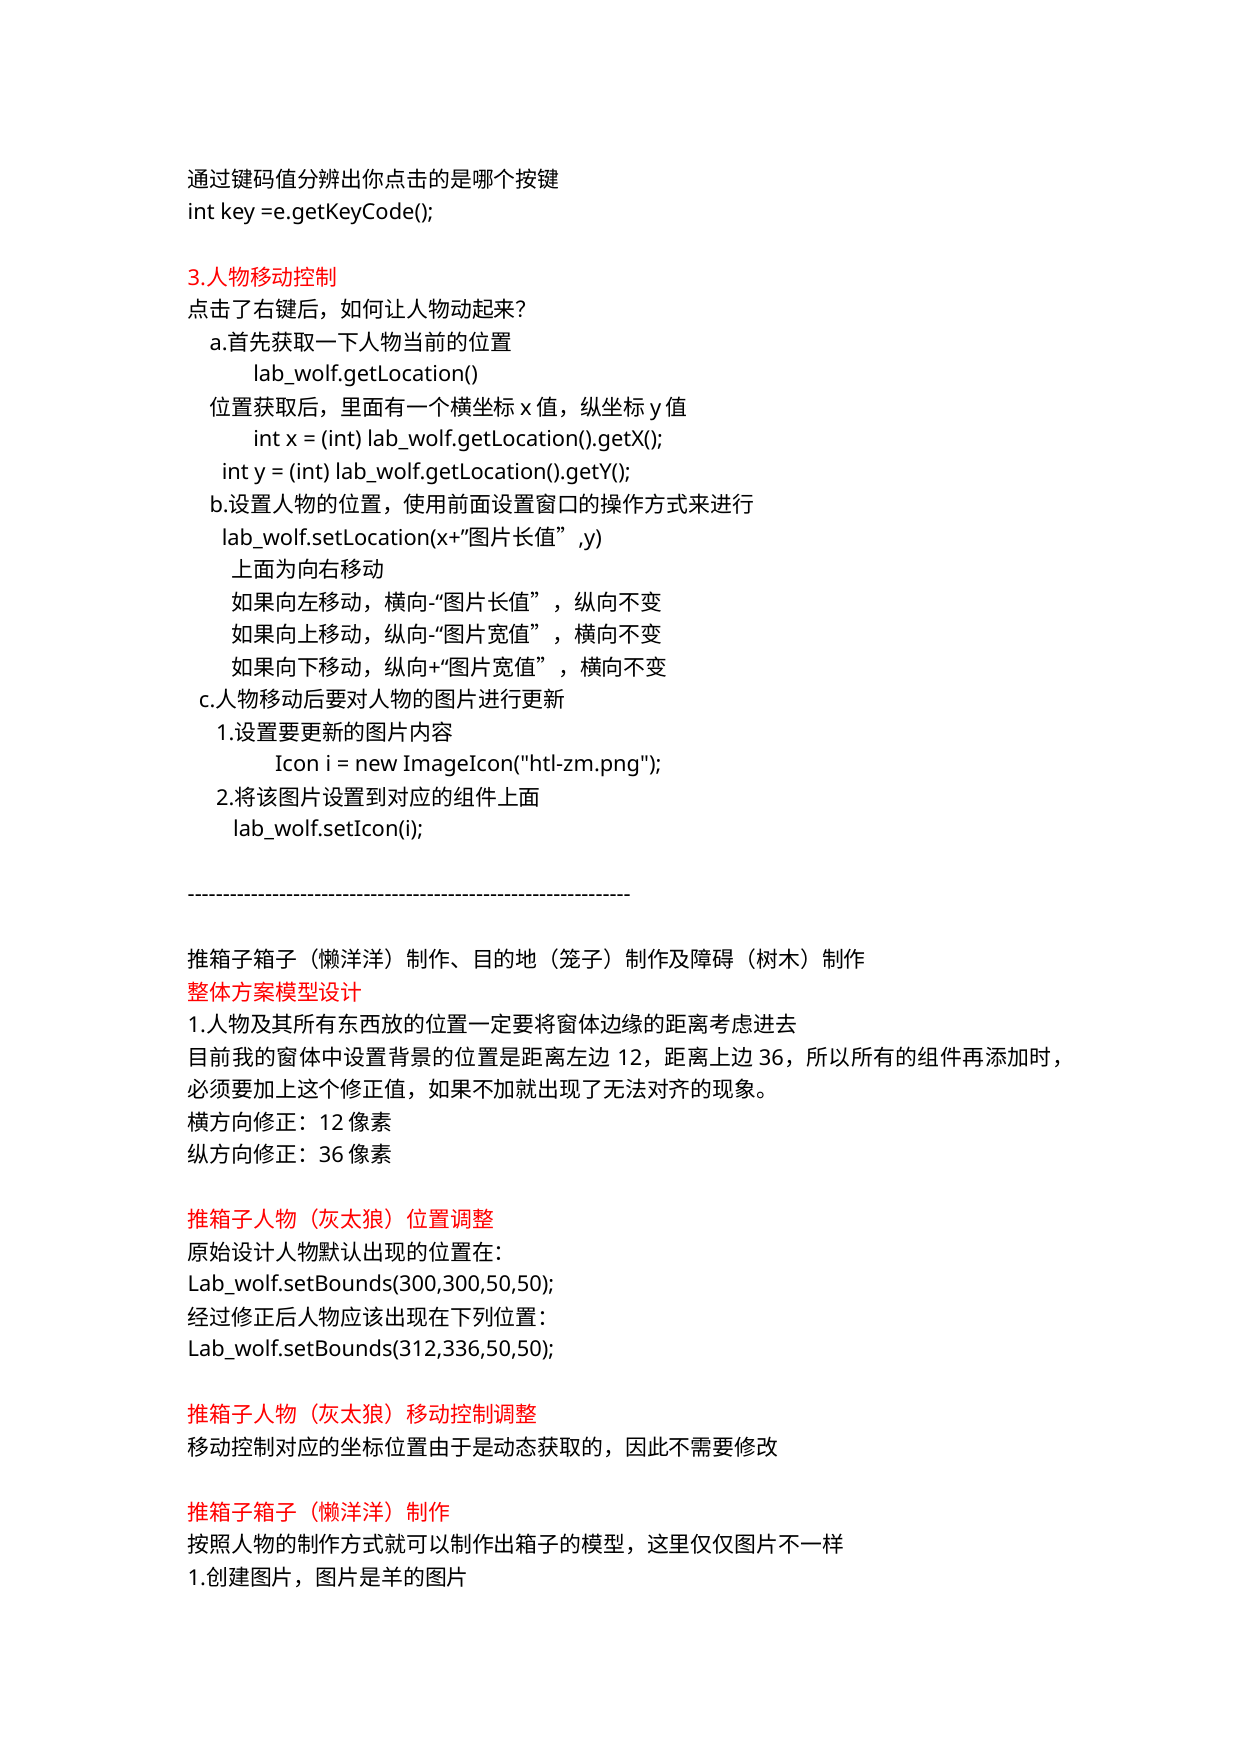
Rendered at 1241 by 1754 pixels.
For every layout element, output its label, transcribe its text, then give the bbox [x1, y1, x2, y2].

text 如果向下移动，纵向+“图片宽值”，横向不变 [187, 649, 1053, 682]
text 位置获取后，里面有一个横坐标x值，纵坐标y值 [187, 389, 1053, 422]
text 上面为向右移动 [187, 552, 1053, 584]
text 横方向修正：12像素 [187, 1104, 1053, 1137]
text int x = (int) lab_wolf.getLocation().getX(); [209, 422, 1053, 454]
text Icon i = new ImageIcon("htl-zm.png"); [187, 747, 1053, 779]
text 按照人物的制作方式就可以制作出箱子的模型，这里仅仅图片不一样 [187, 1527, 1053, 1559]
text 2.将该图片设置到对应的组件上面 [187, 779, 1053, 812]
text c.人物移动后要对人物的图片进行更新 [187, 682, 1053, 714]
text Lab_wolf.setBounds(300,300,50,50); [187, 1267, 1053, 1299]
text 推箱子人物（灰太狼）移动控制调整 [187, 1397, 1053, 1429]
text 经过修正后人物应该出现在下列位置： [187, 1299, 1053, 1332]
text b.设置人物的位置，使用前面设置窗口的操作方式来进行 [187, 487, 1053, 519]
text 1.创建图片，图片是羊的图片 [187, 1559, 1053, 1592]
text 推箱子箱子（懒洋洋）制作、目的地（笼子）制作及障碍（树木）制作 [187, 942, 1053, 974]
text lab_wolf.setLocation(x+”图片长值”,y) [187, 519, 1053, 552]
text Lab_wolf.setBounds(312,336,50,50); [187, 1332, 1053, 1364]
text a.首先获取一下人物当前的位置 [187, 324, 1053, 357]
text 推箱子人物（灰太狼）位置调整 [187, 1202, 1053, 1234]
text int key =e.getKeyCode(); [187, 194, 1053, 227]
text 推箱子箱子（懒洋洋）制作 [187, 1494, 1053, 1527]
text 移动控制对应的坐标位置由于是动态获取的，因此不需要修改 [187, 1429, 1053, 1462]
text 通过键码值分辨出你点击的是哪个按键 [187, 162, 1053, 194]
text 3.人物移动控制 [187, 259, 1053, 292]
text 如果向左移动，横向-“图片长值”，纵向不变 [187, 584, 1053, 617]
text 1.设置要更新的图片内容 [187, 714, 1053, 747]
text 如果向上移动，纵向-“图片宽值”，横向不变 [187, 617, 1053, 649]
text 整体方案模型设计 [187, 974, 1053, 1007]
text 1.人物及其所有东西放的位置一定要将窗体边缘的距离考虑进去 [187, 1007, 1053, 1039]
text 点击了右键后，如何让人物动起来？ [187, 292, 1053, 324]
text lab_wolf.getLocation() [209, 357, 1053, 389]
text 目前我的窗体中设置背景的位置是距离左边12，距离上边36，所以所有的组件再添加时，必须要加上这个修正值，如果不加就出现了无法对齐的现象。 [187, 1039, 1053, 1104]
text int y = (int) lab_wolf.getLocation().getY(); [187, 454, 1053, 487]
text 原始设计人物默认出现的位置在： [187, 1234, 1053, 1267]
text 纵方向修正：36像素 [187, 1137, 1053, 1169]
text --------------------------------------------------------------- [187, 877, 1053, 909]
text lab_wolf.setIcon(i); [187, 812, 1053, 844]
